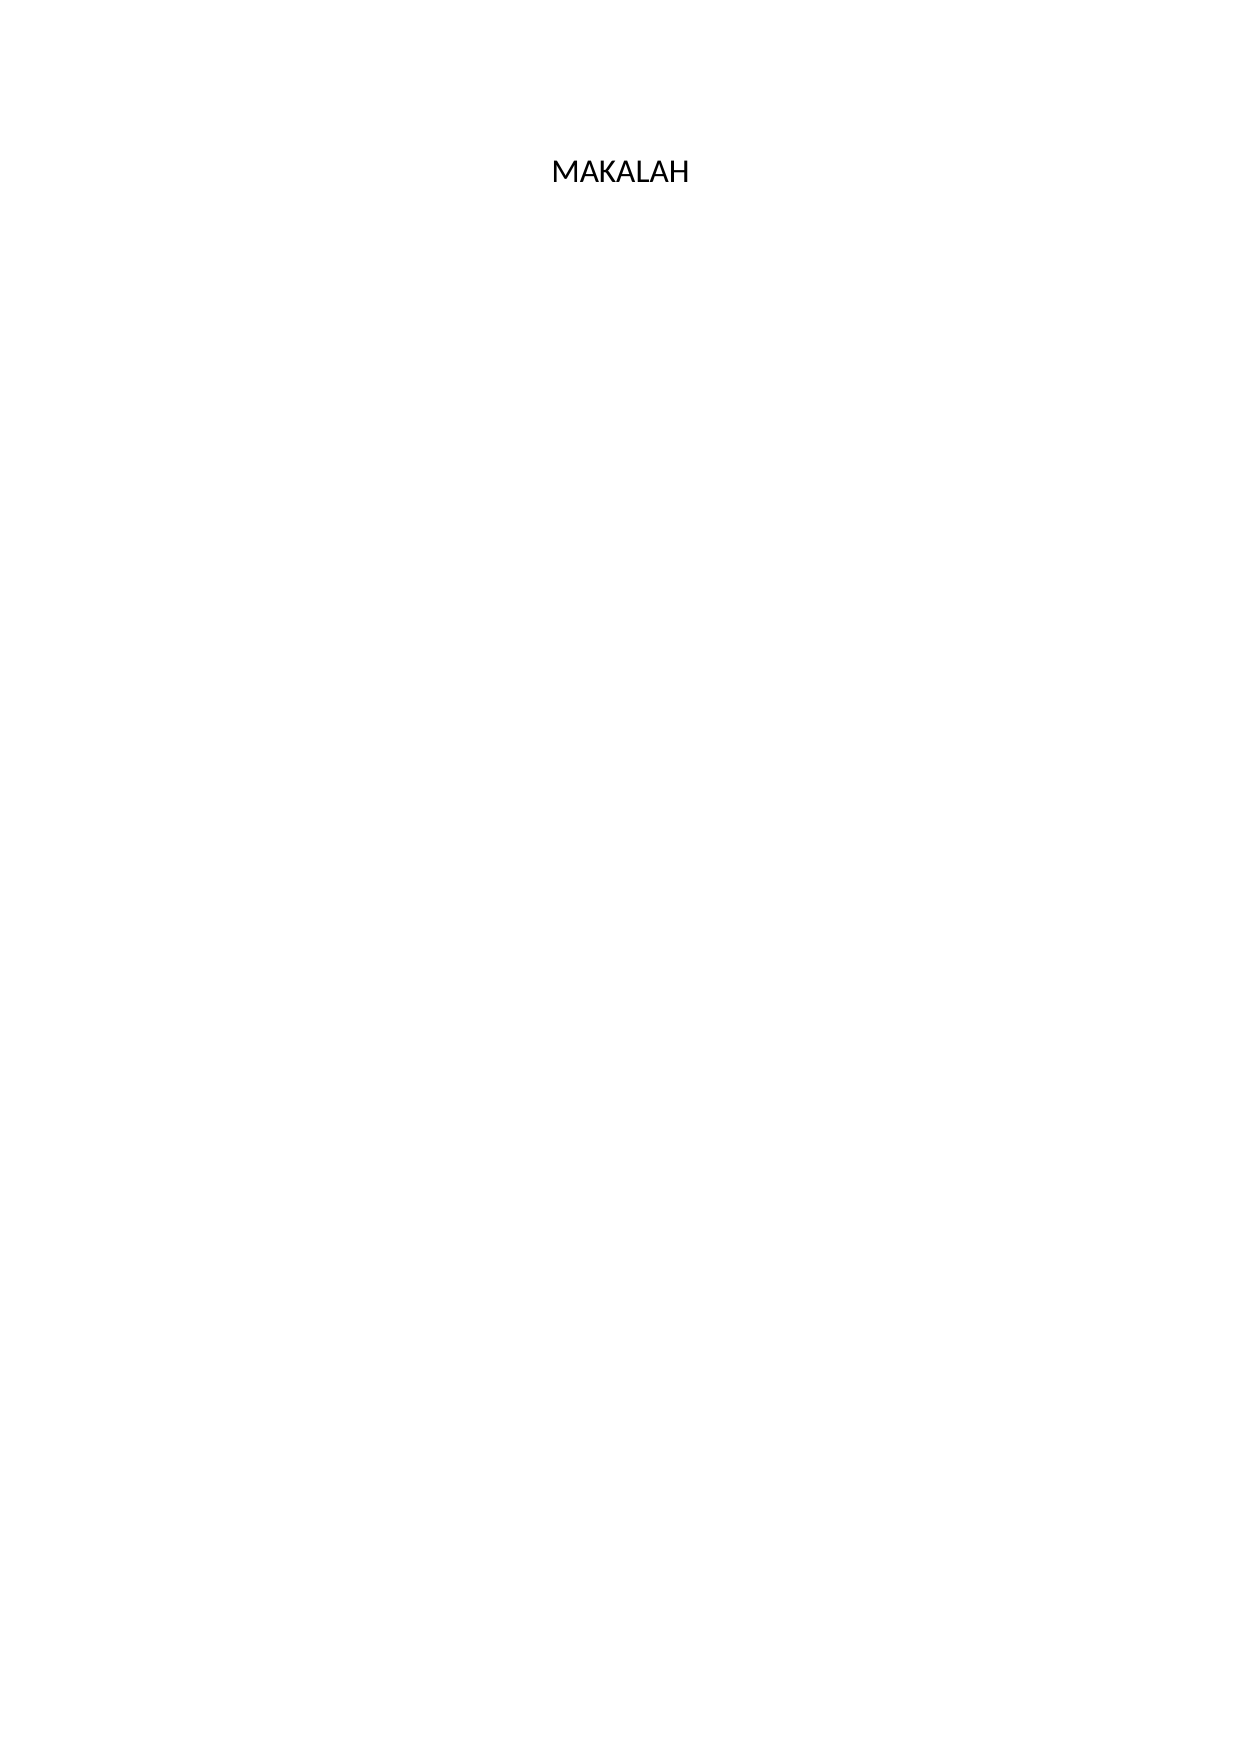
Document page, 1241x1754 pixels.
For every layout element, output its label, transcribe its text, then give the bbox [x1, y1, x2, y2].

text MAKALAH [150, 150, 1090, 191]
